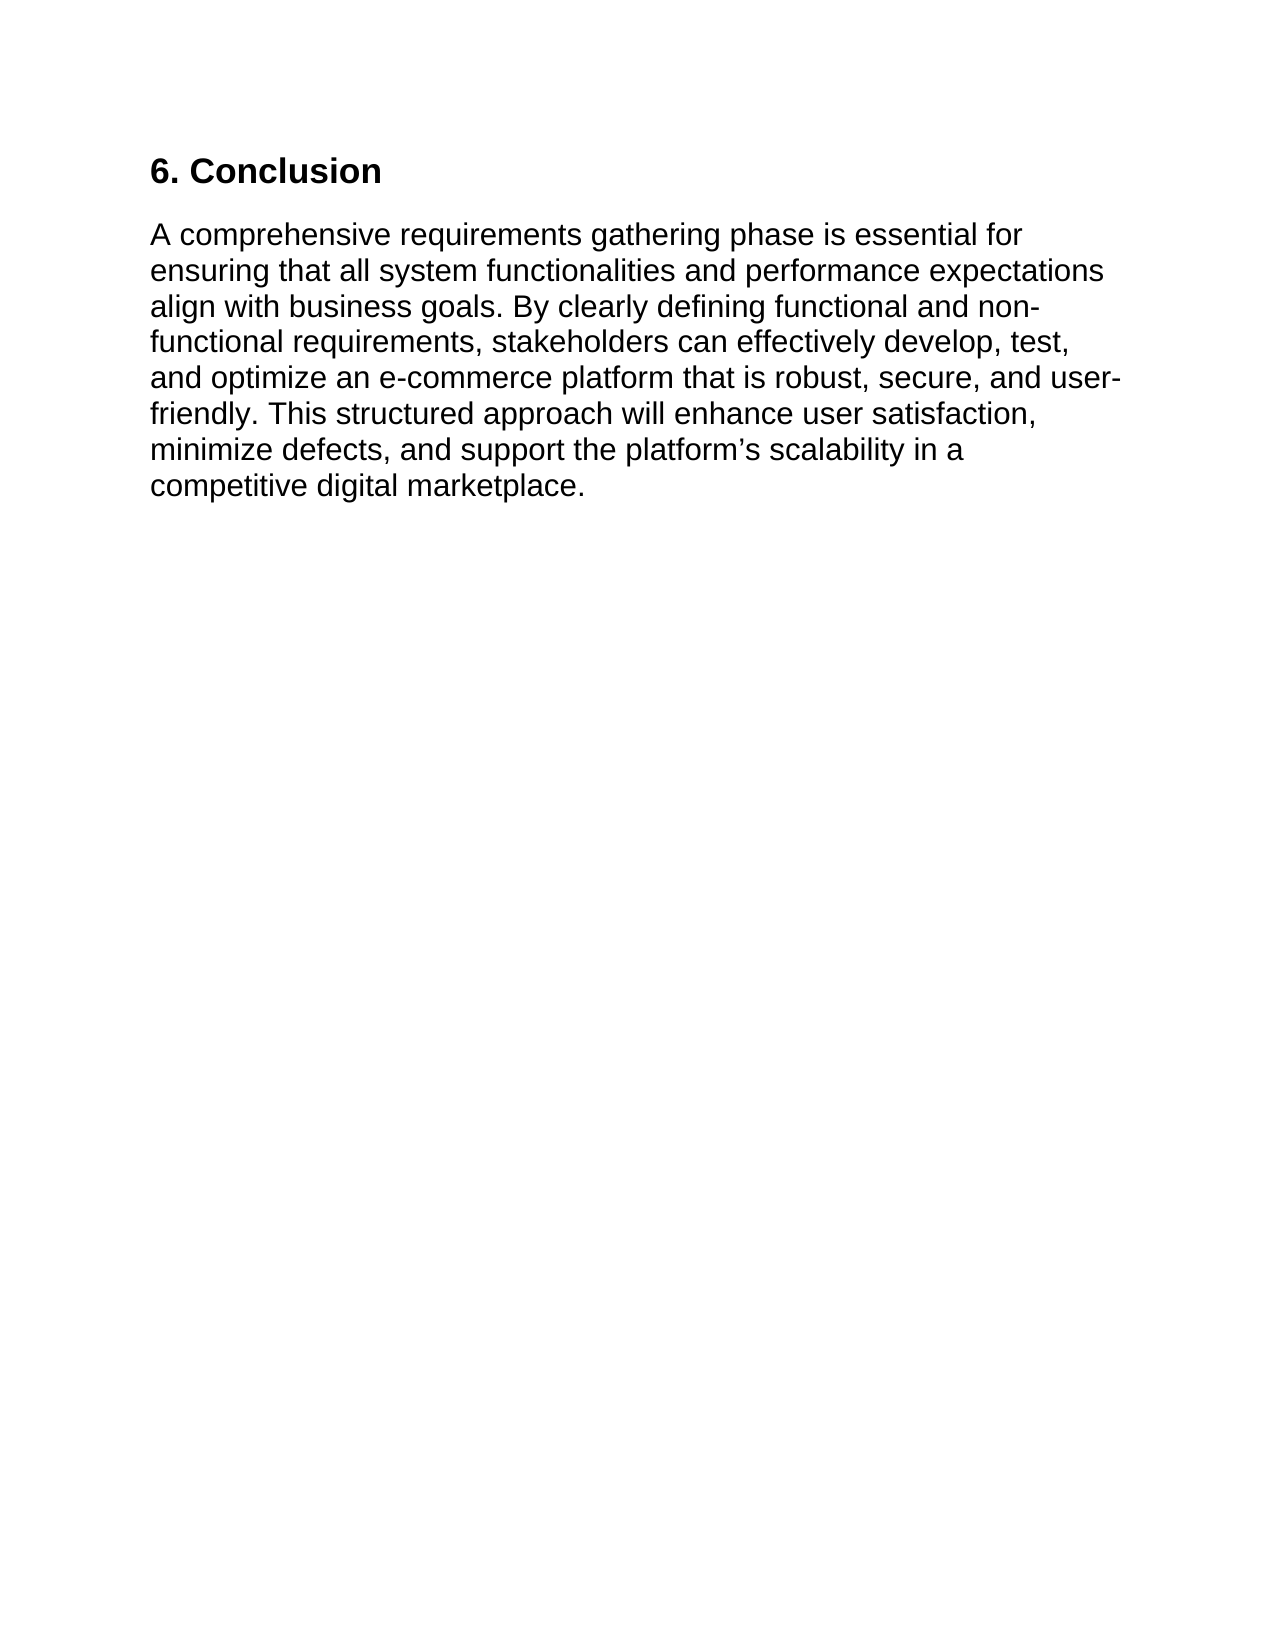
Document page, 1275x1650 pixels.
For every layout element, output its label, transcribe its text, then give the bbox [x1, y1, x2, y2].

text A comprehensive requirements gathering phase is essential for ensuring that all system functionalities and performance expectations align with business goals. By clearly defining functional and non-functional requirements, stakeholders can effectively develop, test, and optimize an e-commerce platform that is robust, secure, and user-friendly. This structured approach will enhance user satisfaction, minimize defects, and support the platform’s scalability in a competitive digital marketplace. [150, 216, 1125, 503]
subtitle 6. Conclusion [150, 150, 1125, 191]
